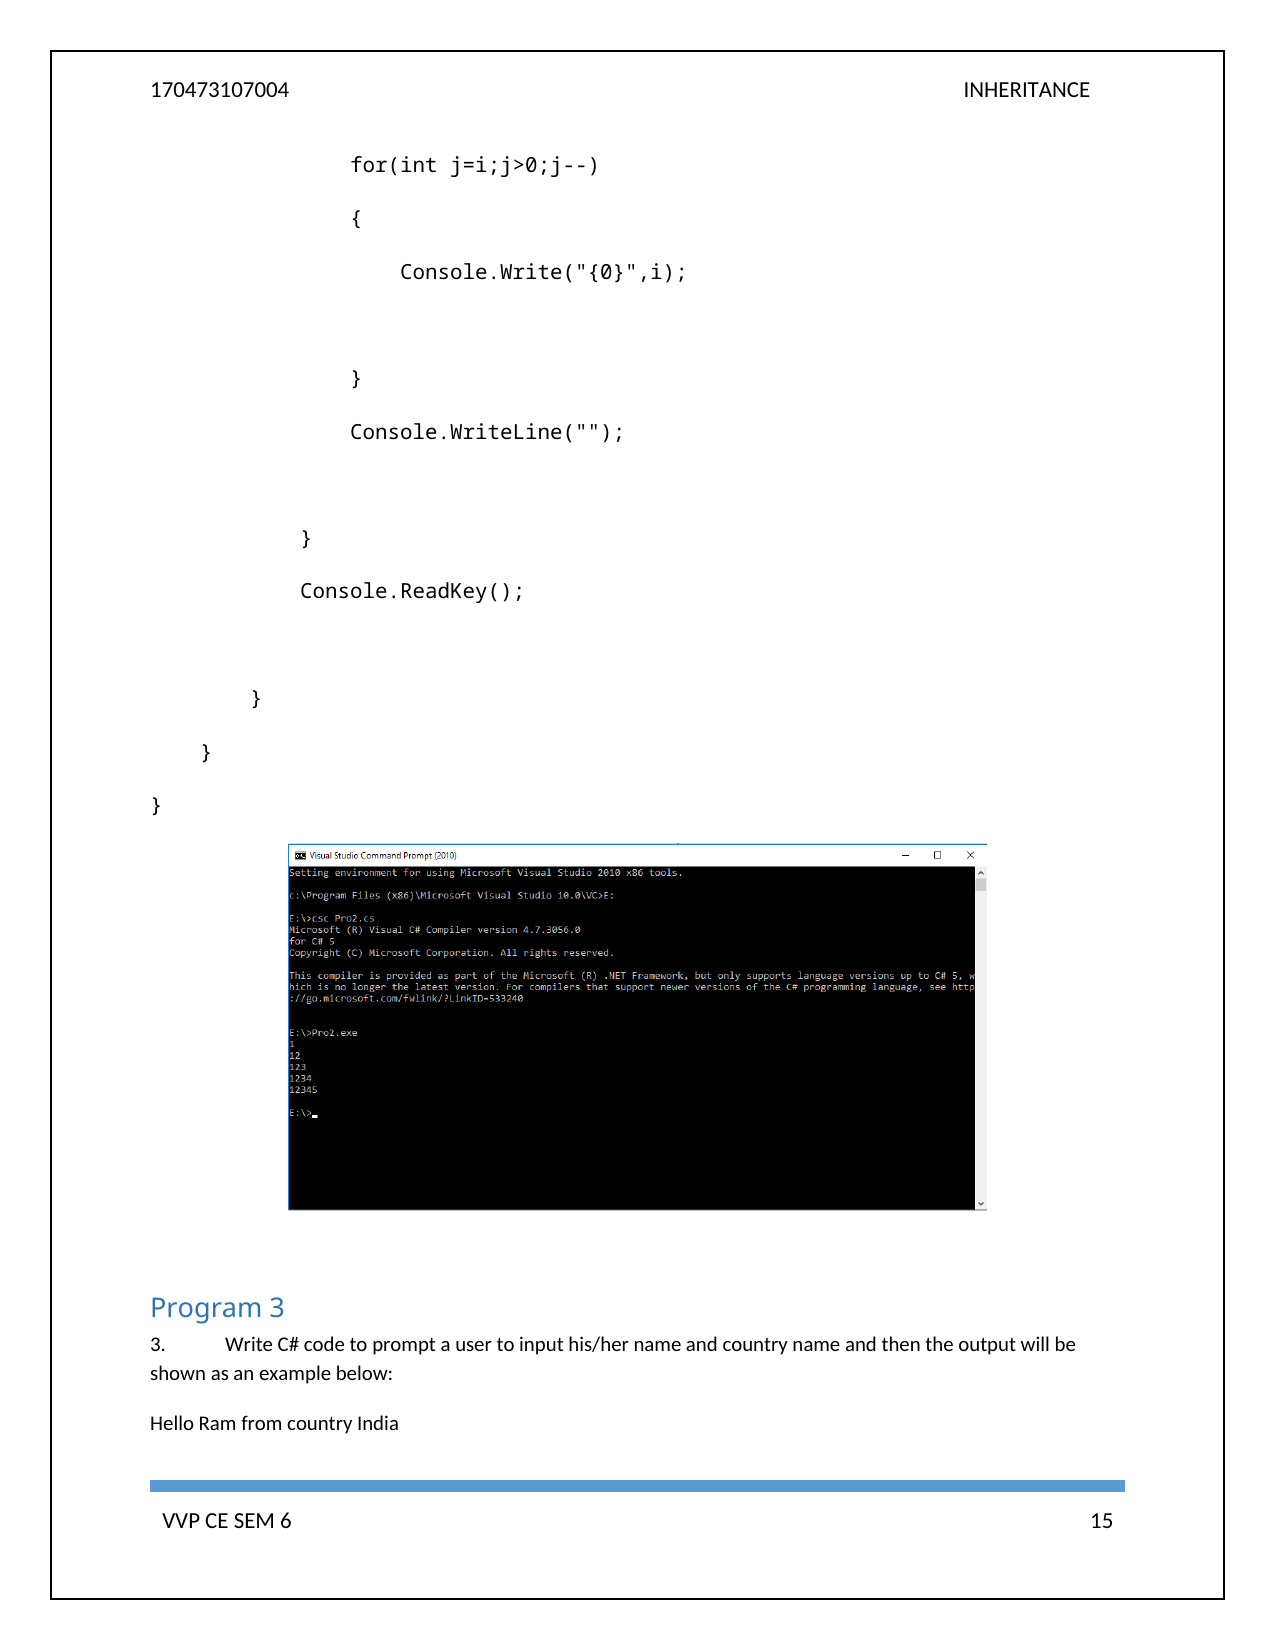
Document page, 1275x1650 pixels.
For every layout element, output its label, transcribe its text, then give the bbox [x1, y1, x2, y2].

text { [150, 203, 1125, 232]
text 3. Write C# code to prompt a user to input his/her name and country name and then the output will be shown as an example below: [150, 1331, 1125, 1386]
text } [150, 523, 1125, 552]
text } [150, 683, 1125, 712]
text } [150, 363, 1125, 392]
text Console.WriteLine(""); [150, 417, 1125, 445]
text Console.Write("{0}",i); [150, 257, 1125, 285]
picture [288, 843, 987, 1211]
subtitle Program 3 [150, 1289, 1125, 1326]
text } [150, 790, 1125, 819]
text } [150, 737, 1125, 765]
text Hello Ram from country India [150, 1410, 1125, 1436]
text Console.ReadKey(); [150, 577, 1125, 605]
text for(int j=i;j>0;j--) [150, 150, 1125, 178]
